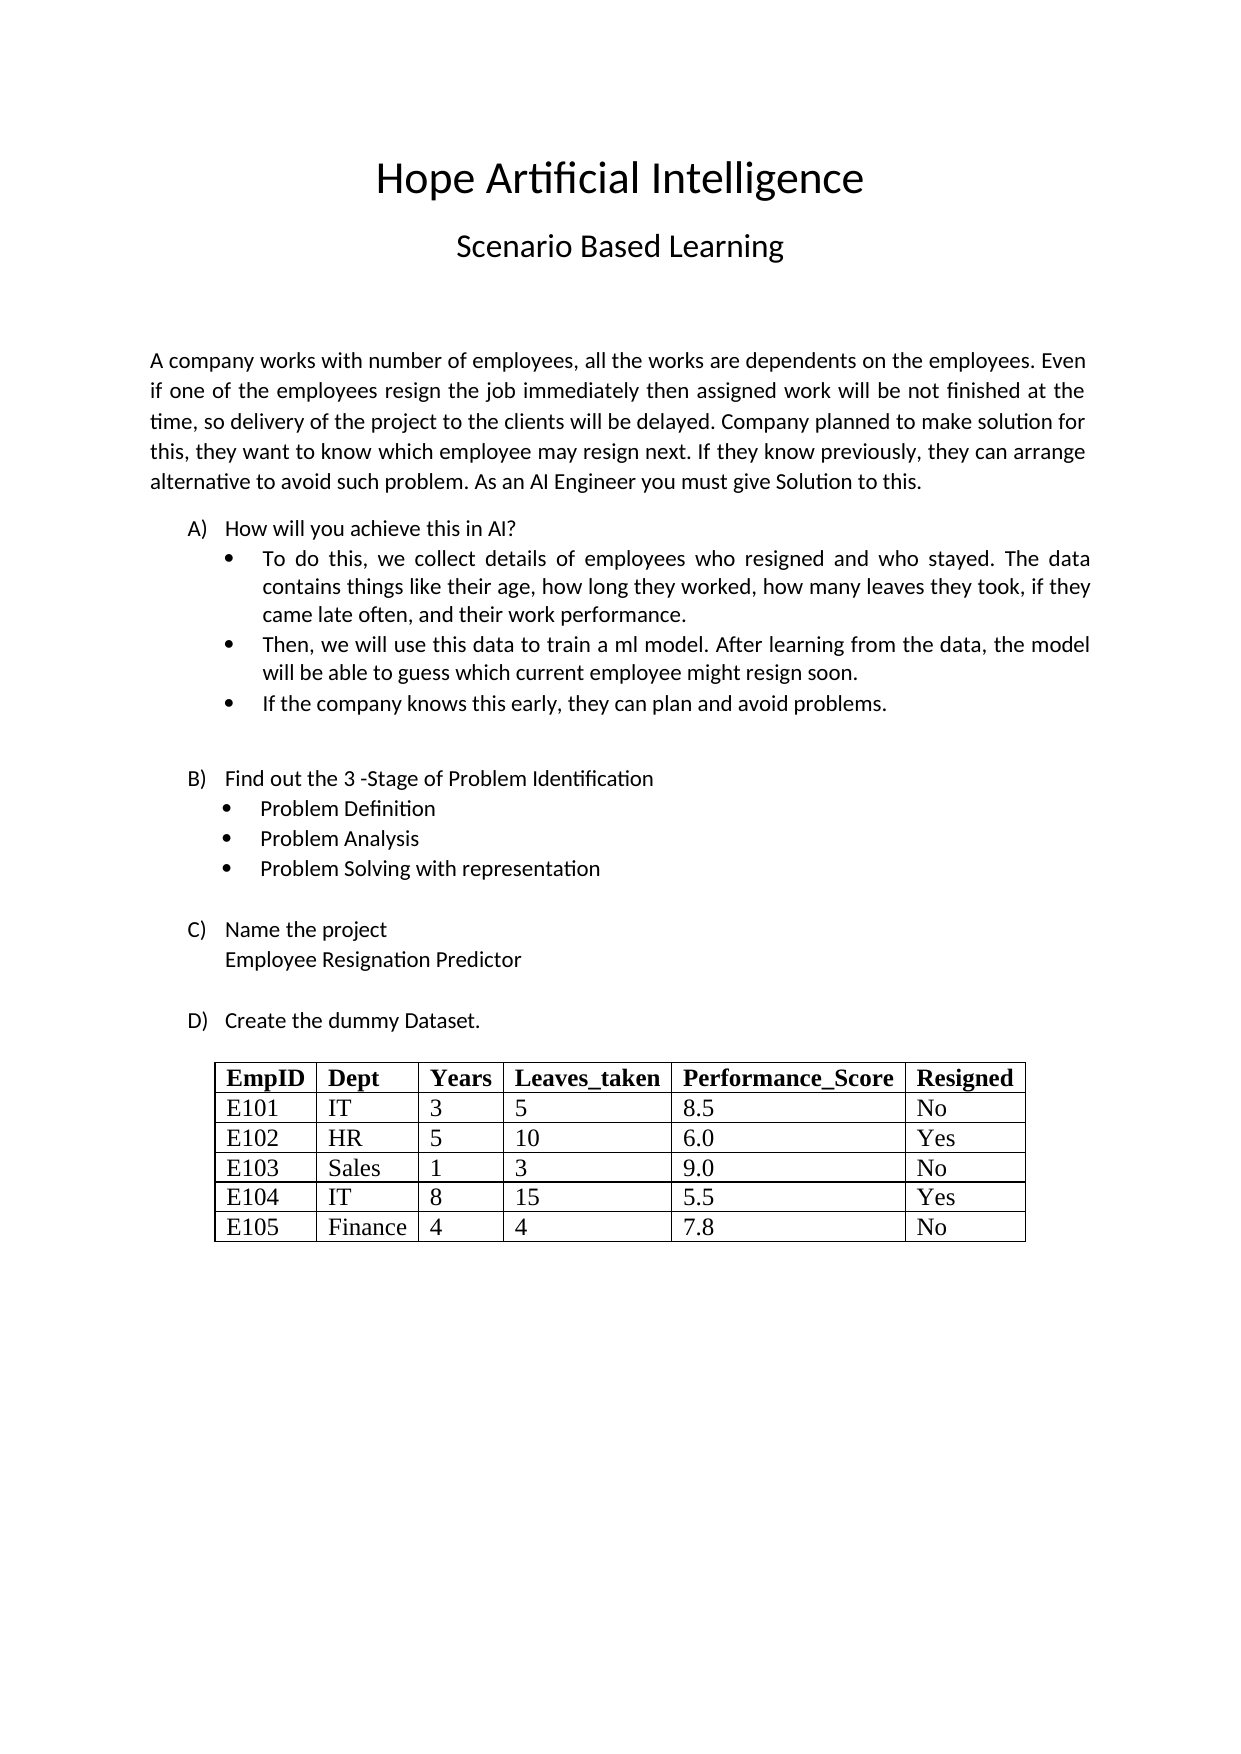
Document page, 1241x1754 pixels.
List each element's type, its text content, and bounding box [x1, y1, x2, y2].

list Problem Solving with representation [223, 854, 1093, 883]
table_cell 5.5 [672, 1183, 905, 1211]
table_cell 8.5 [672, 1093, 905, 1122]
table_cell No [906, 1093, 1025, 1122]
title Hope Artificial Intelligence [148, 150, 1092, 204]
table_cell IT [317, 1183, 418, 1211]
list Create the dummy Dataset. [187, 1006, 1093, 1034]
list If the company knows this early, they can plan and avoid problems. [225, 689, 1093, 717]
table_cell 1 [419, 1153, 503, 1181]
table_cell 7.8 [672, 1212, 905, 1241]
text Scenario Based Learning [148, 225, 1093, 266]
list Name the project [187, 915, 1093, 943]
table_header Resigned [906, 1063, 1025, 1092]
table_cell Yes [906, 1123, 1025, 1152]
table_cell No [906, 1212, 1025, 1241]
table_cell 8 [419, 1183, 503, 1211]
table_cell 3 [419, 1093, 503, 1122]
table_cell No [906, 1153, 1025, 1181]
table_header Leaves_taken [504, 1063, 671, 1092]
table_cell 5 [504, 1093, 671, 1122]
table_header Dept [317, 1063, 418, 1092]
table_header Performance_Score [672, 1063, 905, 1092]
list Find out the 3 -Stage of Problem Identification [187, 764, 1093, 792]
table_cell 10 [504, 1123, 671, 1152]
table_cell Yes [906, 1183, 1025, 1211]
text A company works with number of employees, all the works are dependents on the employees. Even if one of the employees resign the job immediately then assigned work will be not finished at the time, so delivery of the project to the clients will be delayed. Company planned to make solution for this, they want to know which employee may resign next. If they know previously, they can arrange alternative to avoid such problem. As an AI Engineer you must give Solution to this. [150, 346, 1086, 495]
table_cell Finance [317, 1212, 418, 1241]
table_cell HR [317, 1123, 418, 1152]
list Then, we will use this data to train a ml model. After learning from the data, the model will be able to guess which current employee might resign soon. [225, 631, 1093, 687]
table_cell E103 [216, 1153, 316, 1181]
list Employee Resignation Predictor [225, 946, 1093, 973]
table_cell 15 [504, 1183, 671, 1211]
list To do this, we collect details of employees who resigned and who stayed. The data contains things like their age, how long they worked, how many leaves they took, if they came late often, and their work performance. [225, 544, 1093, 628]
list How will you achieve this in AI? [187, 514, 1093, 542]
table_header Years [419, 1063, 503, 1092]
list Problem Analysis [223, 824, 1093, 852]
table_cell 3 [504, 1153, 671, 1181]
table_cell E105 [216, 1212, 316, 1241]
table_cell 5 [419, 1123, 503, 1152]
list Problem Definition [223, 794, 1093, 822]
table_cell E102 [216, 1123, 316, 1152]
table_cell 4 [504, 1212, 671, 1241]
table_cell IT [317, 1093, 418, 1122]
table_cell E104 [216, 1183, 316, 1211]
table_cell Sales [317, 1153, 418, 1181]
table_cell 4 [419, 1212, 503, 1241]
table_cell 9.0 [672, 1153, 905, 1181]
table_header EmpID [216, 1063, 316, 1092]
table_cell 6.0 [672, 1123, 905, 1152]
table_cell E101 [216, 1093, 316, 1122]
